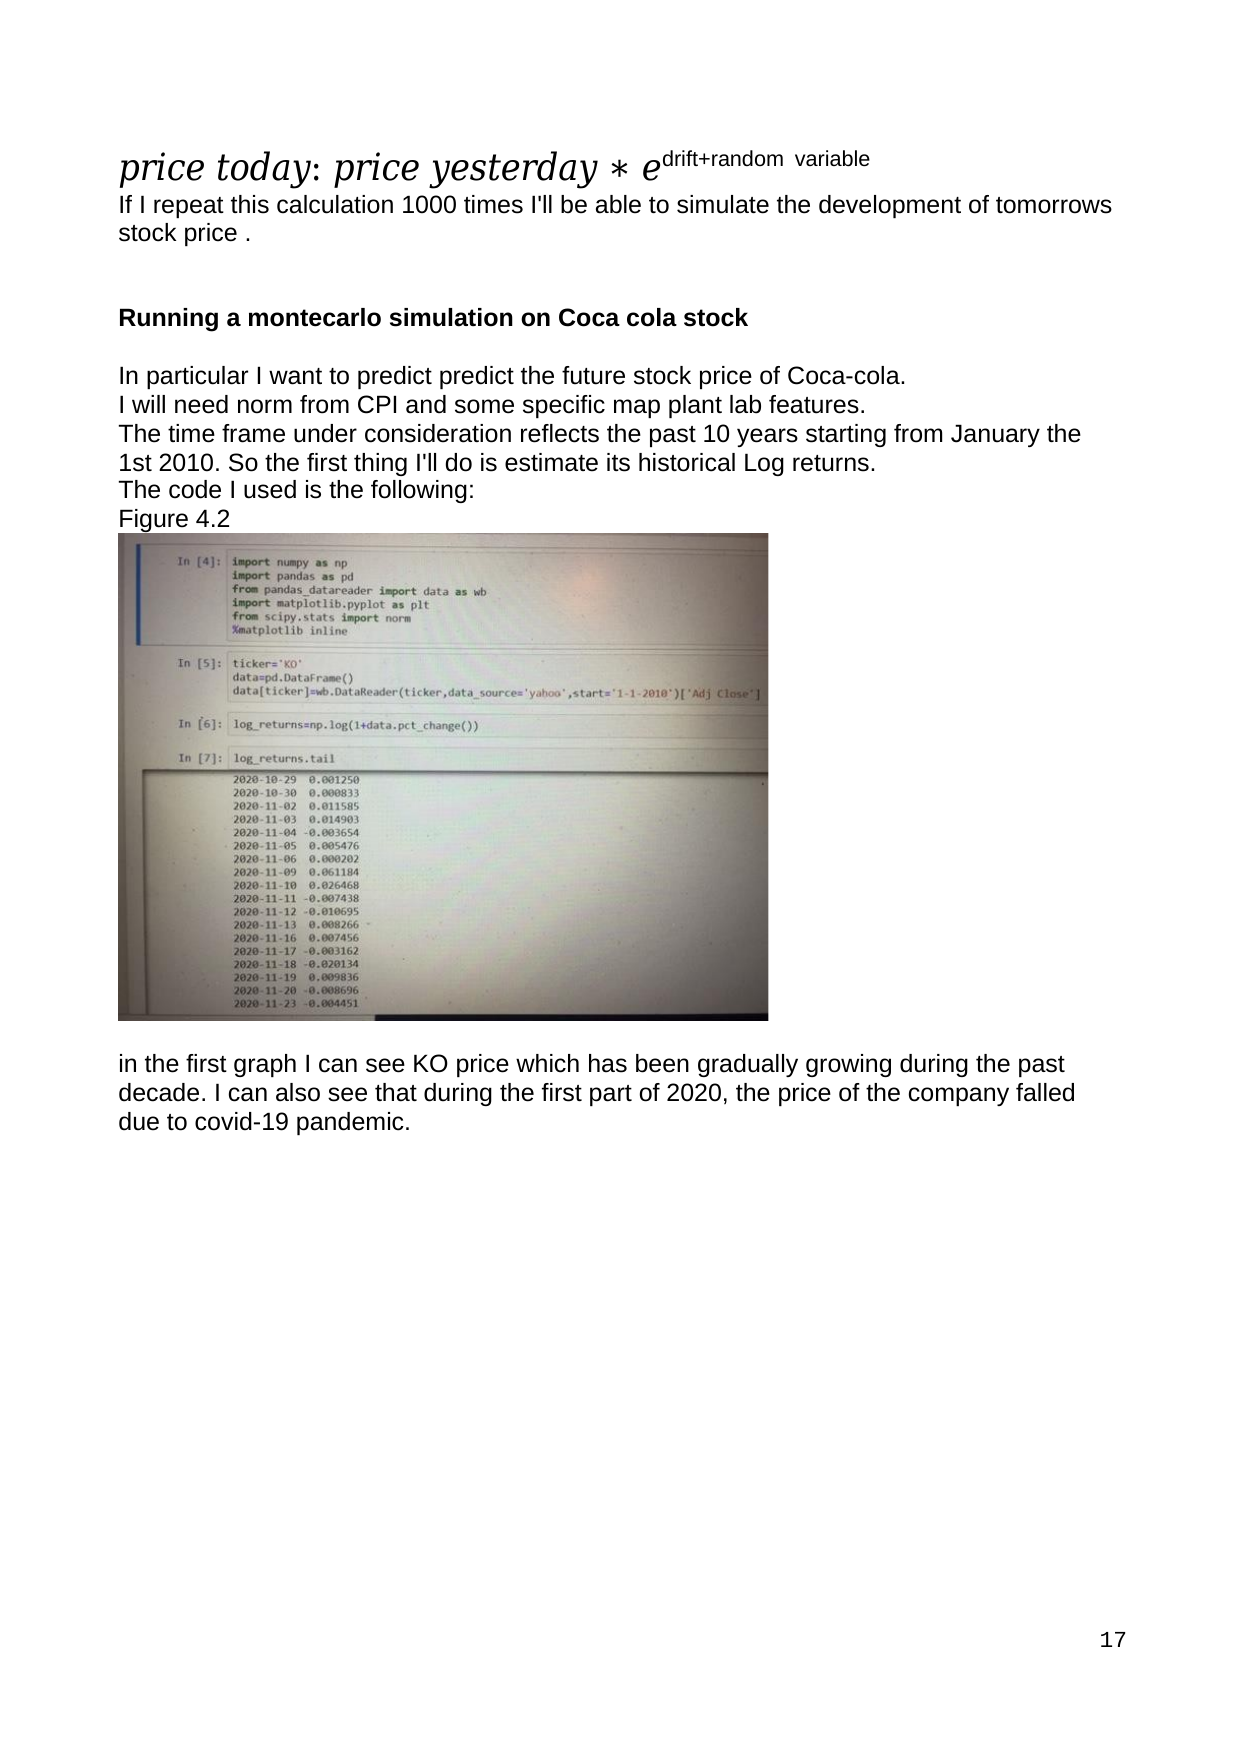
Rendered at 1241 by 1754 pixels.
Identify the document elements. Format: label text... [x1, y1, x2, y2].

text Figure 4.2 [118, 504, 1146, 533]
subtitle 𝑝𝑟𝑖𝑐𝑒 𝑡𝑜𝑑𝑎𝑦: 𝑝𝑟𝑖𝑐𝑒 𝑦𝑒𝑠𝑡𝑒𝑟𝑑𝑎𝑦 ∗ 𝑒drift+random variable [118, 146, 1146, 189]
subtitle Running a montecarlo simulation on Coca cola stock [118, 303, 1146, 332]
text In particular I want to predict predict the future stock price of Coca-cola. I will need norm from CPI and some specific map plant lab features. [118, 361, 909, 419]
text The code I used is the following: [118, 476, 1146, 504]
text If I repeat this calculation 1000 times I'll be able to simulate the development of tomorrows stock price . [118, 189, 1146, 247]
text in the first graph I can see KO price which has been gradually growing during the past decade. I can also see that during the first part of 2020, the price of the company falled due to covid-19 pandemic. [118, 1049, 1079, 1136]
text The time frame under consideration reflects the past 10 years starting from January the 1st 2010. So the first thing I'll do is estimate its historical Log returns. [118, 419, 1084, 476]
picture [118, 533, 769, 1021]
